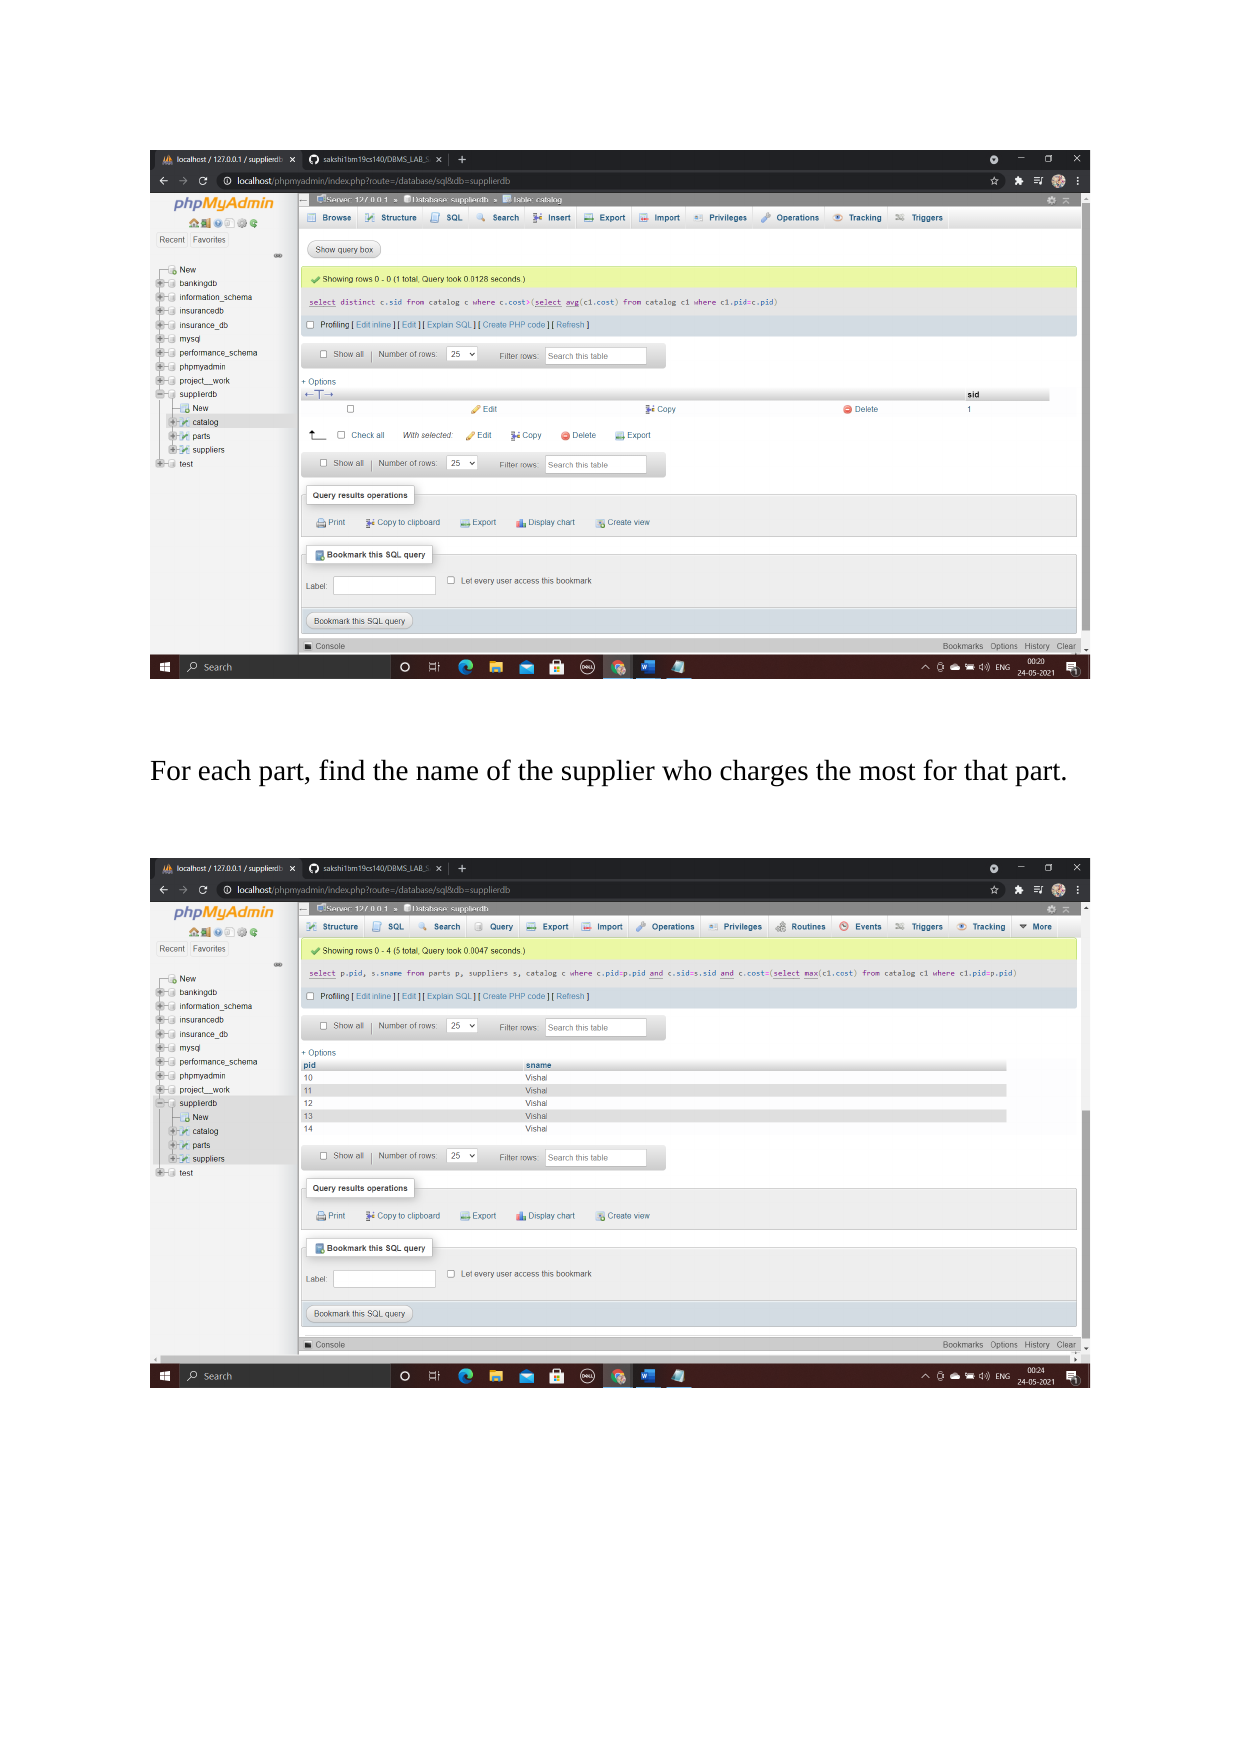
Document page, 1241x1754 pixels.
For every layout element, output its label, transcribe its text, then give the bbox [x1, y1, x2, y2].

picture [150, 858, 1091, 1388]
text For each part, find the name of the supplier who charges the most for that part. [150, 753, 1090, 786]
picture [150, 150, 1091, 679]
